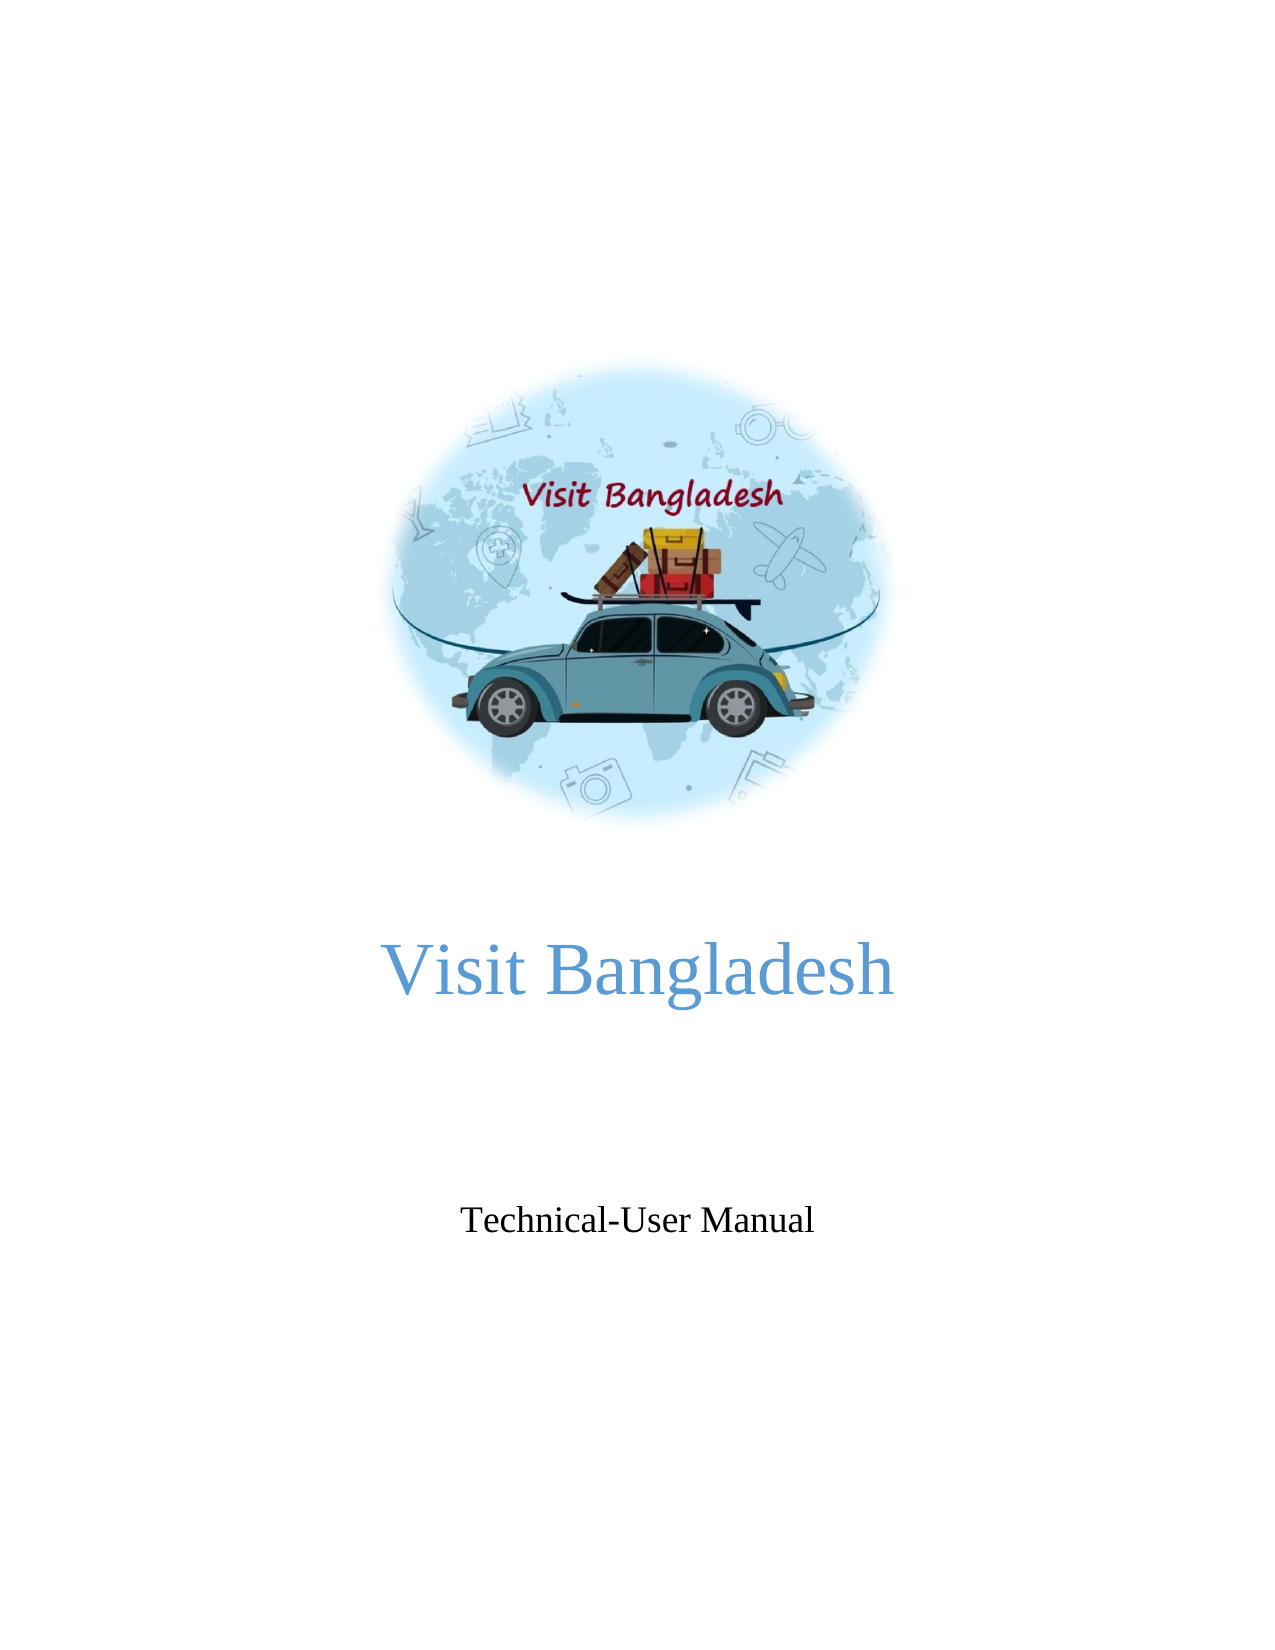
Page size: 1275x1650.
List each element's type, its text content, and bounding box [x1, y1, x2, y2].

picture [400, 380, 874, 806]
text Visit Bangladesh [103, 925, 1153, 1011]
text Technical-User Manual [103, 1198, 1153, 1241]
